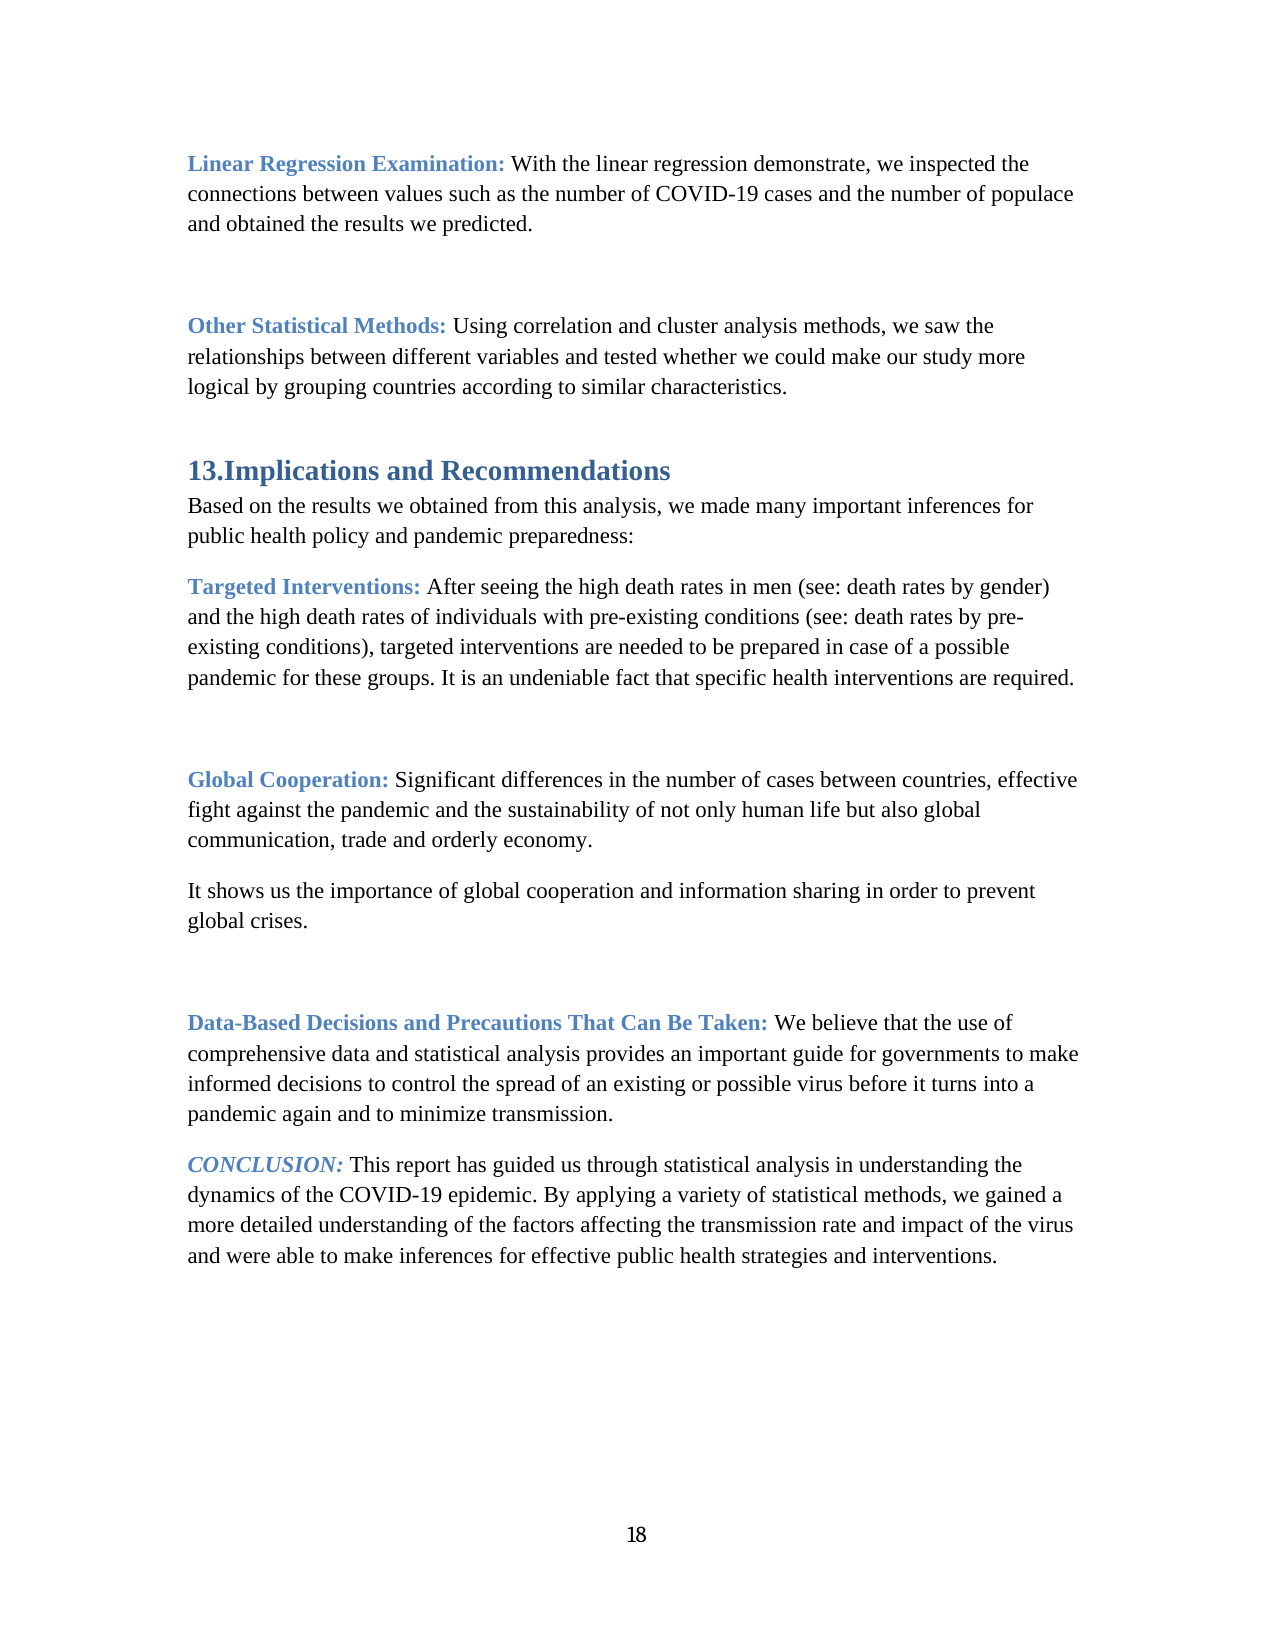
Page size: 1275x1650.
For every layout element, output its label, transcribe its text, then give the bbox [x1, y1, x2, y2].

text It shows us the importance of global cooperation and information sharing in order to prevent global crises. [187, 877, 1086, 934]
text Global Cooperation: Significant differences in the number of cases between countries, effective fight against the pandemic and the sustainability of not only human life but also global communication, trade and orderly economy. [187, 766, 1086, 852]
subtitle 13.Implications and Recommendations [187, 453, 1086, 487]
text Linear Regression Examination: With the linear regression demonstrate, we inspected the connections between values ​​such as the number of COVID-19 cases and the number of populace and obtained the results we predicted. [187, 150, 1086, 237]
text Data-Based Decisions and Precautions That Can Be Taken: We believe that the use of comprehensive data and statistical analysis provides an important guide for governments to make informed decisions to control the spread of an existing or possible virus before it turns into a pandemic again and to minimize transmission. [187, 1009, 1086, 1126]
text Targeted Interventions: After seeing the high death rates in men (see: death rates by gender) and the high death rates of individuals with pre-existing conditions (see: death rates by pre-existing conditions), targeted interventions are needed to be prepared in case of a possible pandemic for these groups. It is an undeniable fact that specific health interventions are required. [187, 573, 1086, 690]
text Based on the results we obtained from this analysis, we made many important inferences for public health policy and pandemic preparedness: [187, 492, 1086, 548]
text CONCLUSION: This report has guided us through statistical analysis in understanding the dynamics of the COVID-19 epidemic. By applying a variety of statistical methods, we gained a more detailed understanding of the factors affecting the transmission rate and impact of the virus and were able to make inferences for effective public health strategies and interventions. [187, 1151, 1086, 1268]
text Other Statistical Methods: Using correlation and cluster analysis methods, we saw the relationships between different variables and tested whether we could make our study more logical by grouping countries according to similar characteristics. [187, 312, 1086, 399]
